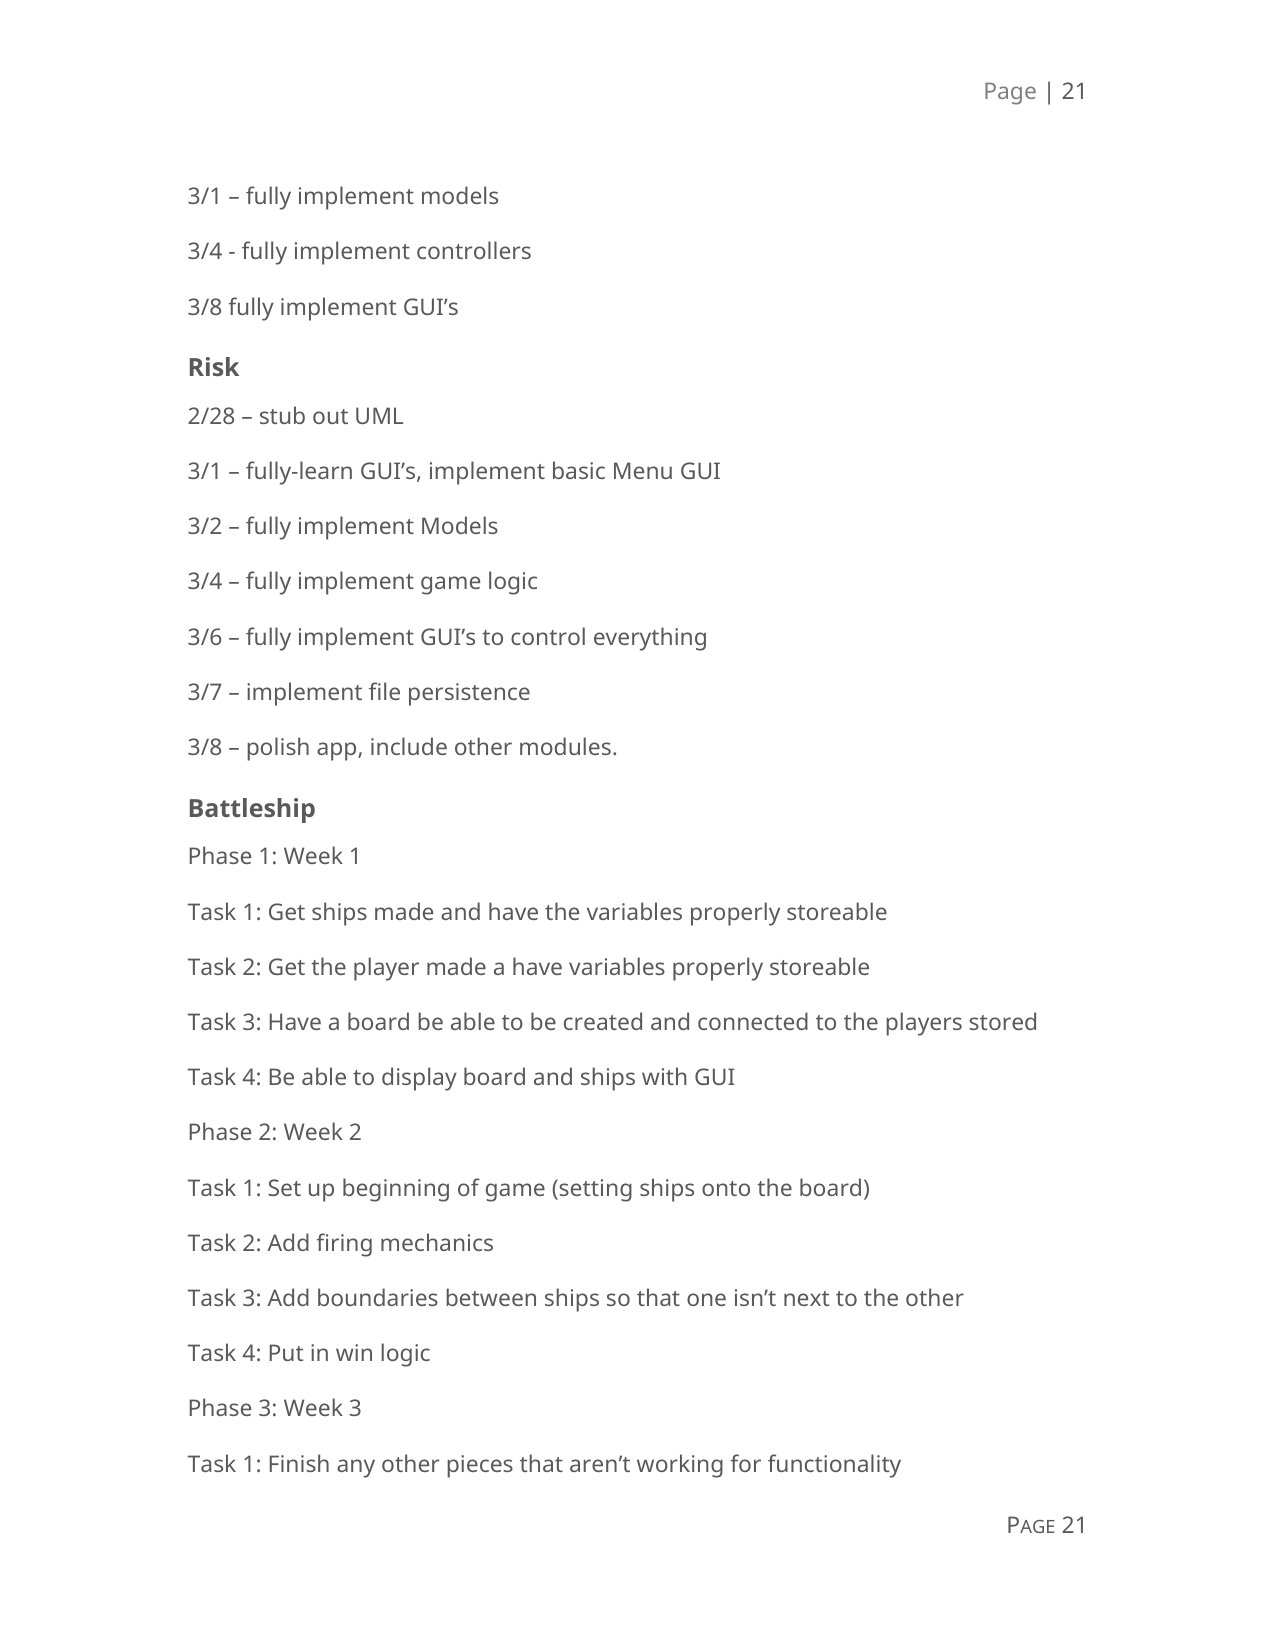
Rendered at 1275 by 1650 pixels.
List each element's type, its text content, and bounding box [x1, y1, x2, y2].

text 3/8 fully implement GUI’s [187, 290, 1087, 322]
text Task 3: Have a board be able to be created and connected to the players stored [187, 1006, 1087, 1037]
text Phase 3: Week 3 [187, 1392, 1087, 1423]
text Task 1: Finish any other pieces that aren’t working for functionality [187, 1447, 1087, 1479]
text 3/1 – fully implement models [187, 180, 1087, 211]
subtitle Risk [187, 350, 1087, 384]
text 3/1 – fully-learn GUI’s, implement basic Menu GUI [187, 455, 1087, 486]
text Task 2: Add firing mechanics [187, 1227, 1087, 1258]
text Task 4: Put in win logic [187, 1337, 1087, 1368]
subtitle Battleship [187, 790, 1087, 824]
text 3/4 – fully implement game logic [187, 565, 1087, 597]
text 2/28 – stub out UML [187, 400, 1087, 431]
text 3/2 – fully implement Models [187, 510, 1087, 541]
text Phase 1: Week 1 [187, 840, 1087, 871]
text 3/4 - fully implement controllers [187, 235, 1087, 266]
text Task 2: Get the player made a have variables properly storeable [187, 951, 1087, 982]
text Task 1: Get ships made and have the variables properly storeable [187, 895, 1087, 927]
text Task 1: Set up beginning of game (setting ships onto the board) [187, 1171, 1087, 1203]
text 3/6 – fully implement GUI’s to control everything [187, 621, 1087, 652]
text Phase 2: Week 2 [187, 1116, 1087, 1147]
text Task 4: Be able to display board and ships with GUI [187, 1061, 1087, 1092]
text 3/8 – polish app, include other modules. [187, 731, 1087, 762]
text Task 3: Add boundaries between ships so that one isn’t next to the other [187, 1282, 1087, 1313]
text 3/7 – implement file persistence [187, 676, 1087, 707]
